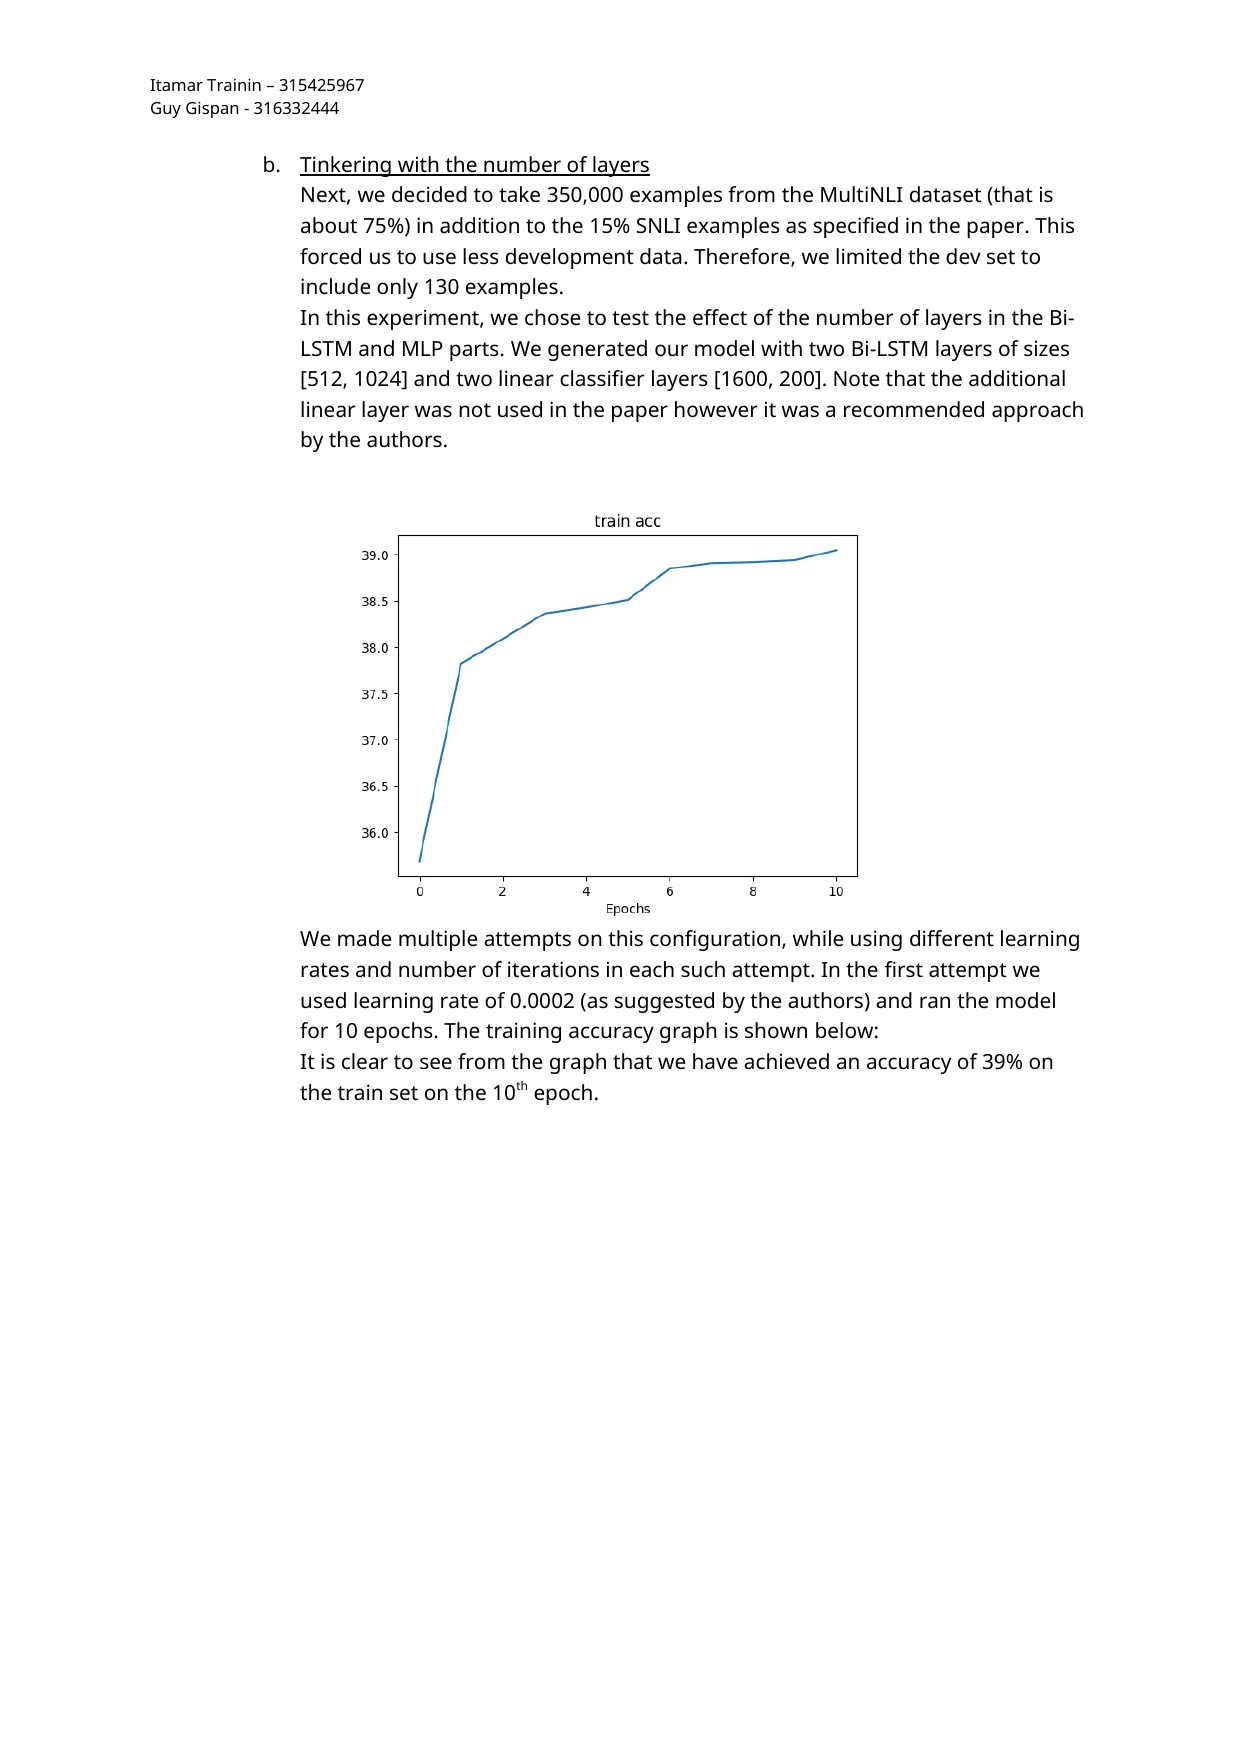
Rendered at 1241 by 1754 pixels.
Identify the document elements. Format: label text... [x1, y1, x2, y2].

picture [325, 481, 916, 925]
